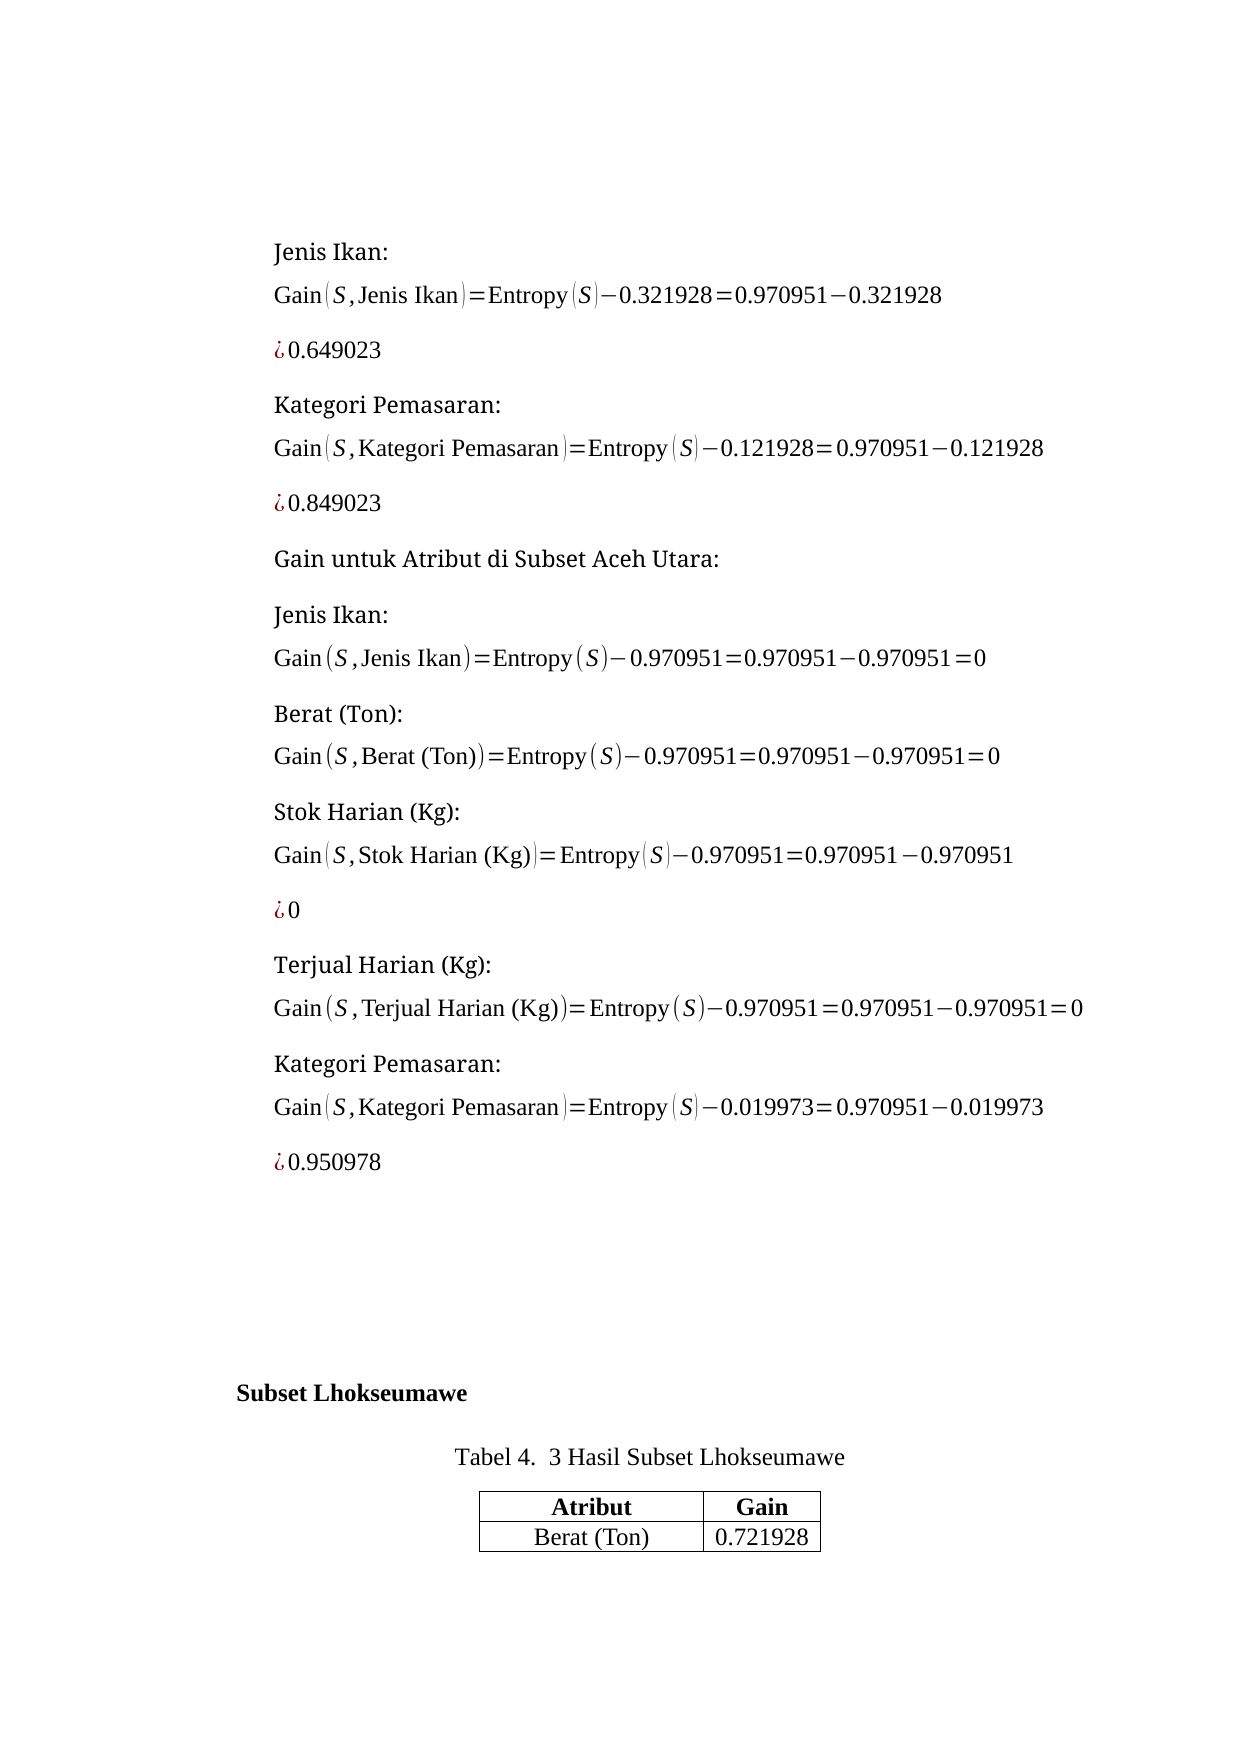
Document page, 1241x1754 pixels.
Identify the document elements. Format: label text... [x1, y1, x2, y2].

text Subset Lhokseumawe [236, 1378, 1063, 1406]
table_cell Berat (Ton) [480, 1522, 703, 1551]
text Stok Harian (Kg): [274, 796, 1063, 827]
text Kategori Pemasaran: [274, 389, 1063, 421]
table_cell 0.721928 [704, 1522, 820, 1551]
text Terjual Harian (Kg): [274, 949, 1063, 981]
text Jenis Ikan: [274, 236, 1063, 267]
text Tabel 4. 3 Hasil Subset Lhokseumawe [236, 1442, 1063, 1470]
text Kategori Pemasaran: [274, 1048, 1063, 1079]
text Jenis Ikan: [274, 599, 1063, 630]
text Gain untuk Atribut di Subset Aceh Utara: [274, 542, 1063, 574]
table_header Atribut [480, 1492, 703, 1521]
table_header Gain [704, 1492, 820, 1521]
text Berat (Ton): [274, 697, 1063, 729]
